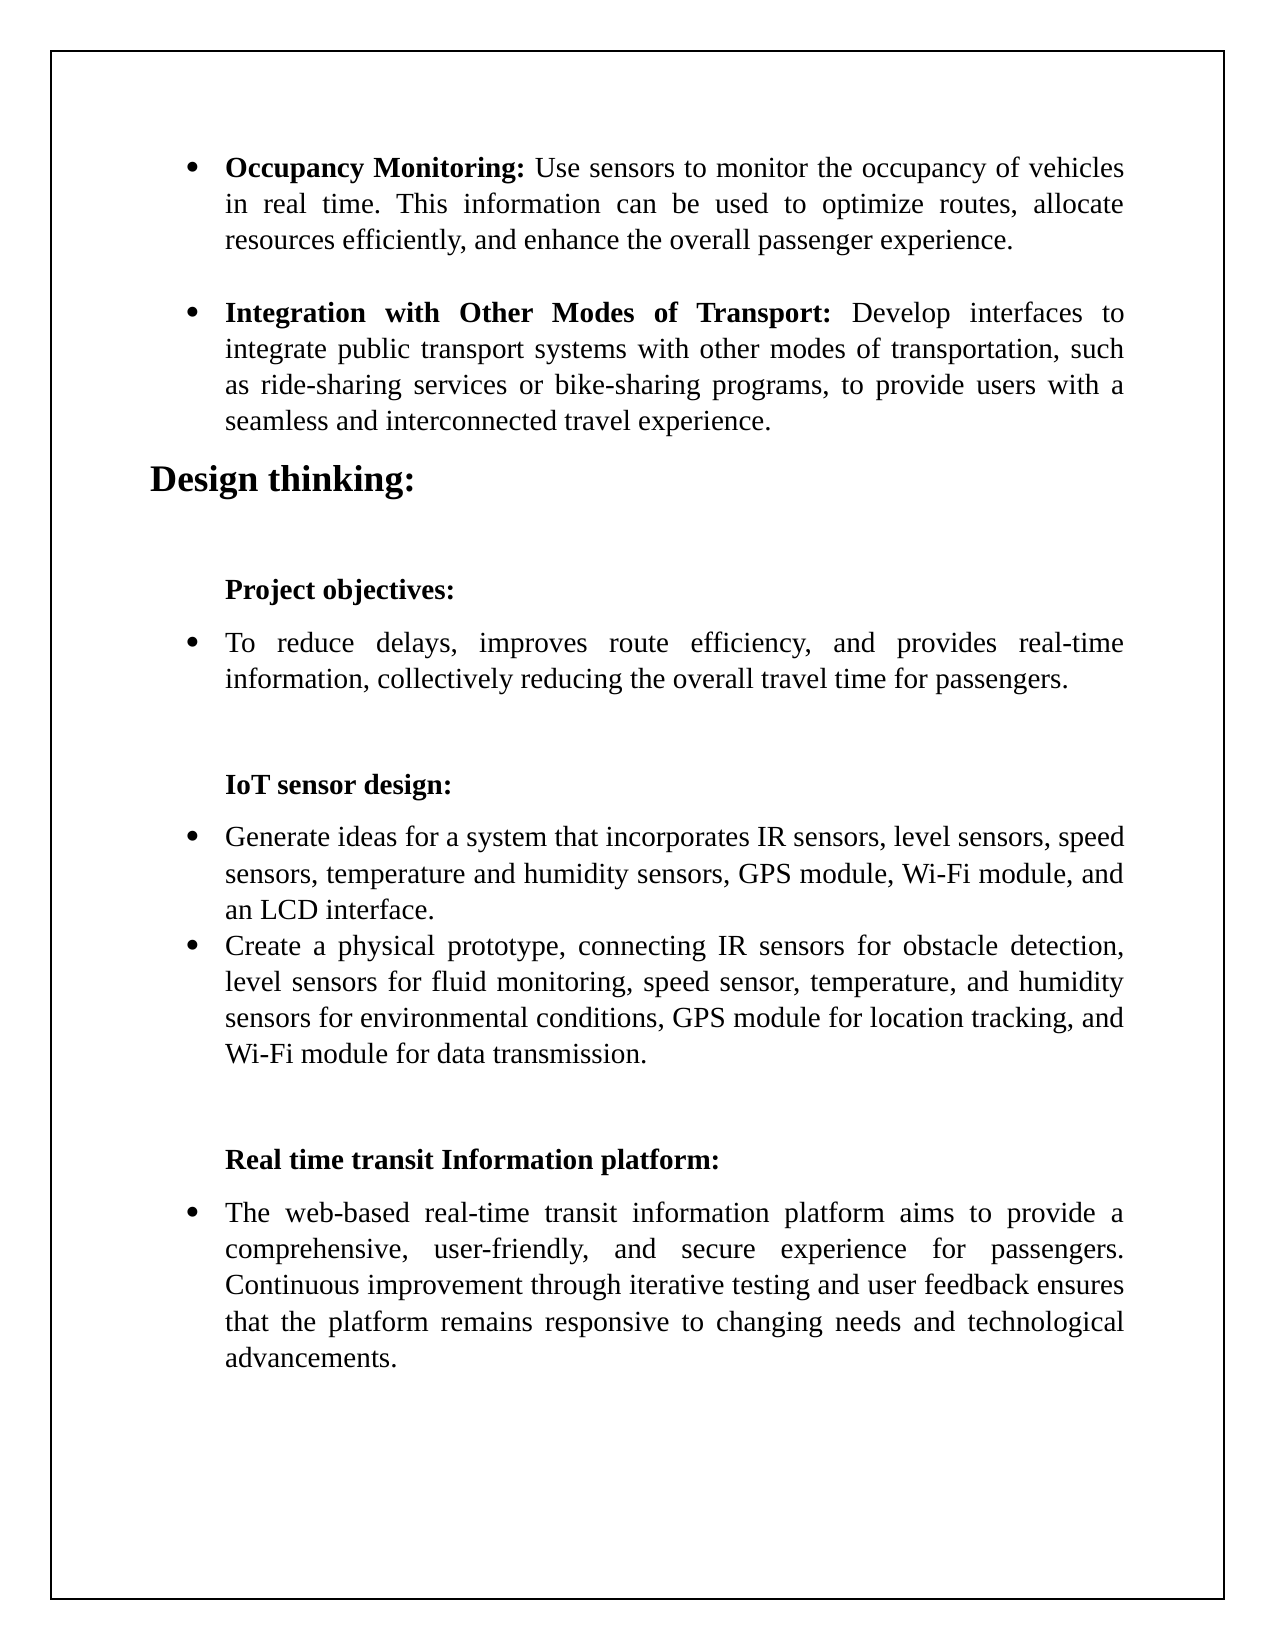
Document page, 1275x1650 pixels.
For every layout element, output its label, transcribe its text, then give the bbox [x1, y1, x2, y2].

list Generate ideas for a system that incorporates IR sensors, level sensors, speed sensors, temperature and humidity sensors, GPS module, Wi-Fi module, and an LCD interface. [187, 819, 1125, 926]
text IoT sensor design: [150, 767, 1125, 800]
text Project objectives: [150, 572, 1125, 606]
list The web-based real-time transit information platform aims to provide a comprehensive, user-friendly, and secure experience for passengers. Continuous improvement through iterative testing and user feedback ensures that the platform remains responsive to changing needs and technological advancements. [187, 1195, 1125, 1373]
text Real time transit Information platform: [150, 1142, 1125, 1176]
list Integration with Other Modes of Transport: Develop interfaces to integrate public transport systems with other modes of transportation, such as ride-sharing services or bike-sharing programs, to provide users with a seamless and interconnected travel experience. [187, 295, 1125, 437]
list Occupancy Monitoring: Use sensors to monitor the occupancy of vehicles in real time. This information can be used to optimize routes, allocate resources efficiently, and enhance the overall passenger experience. [187, 150, 1125, 256]
list Create a physical prototype, connecting IR sensors for obstacle detection, level sensors for fluid monitoring, speed sensor, temperature, and humidity sensors for environmental conditions, GPS module for location tracking, and Wi-Fi module for data transmission. [187, 928, 1125, 1070]
text Design thinking: [150, 456, 1125, 499]
list To reduce delays, improves route efficiency, and provides real-time information, collectively reducing the overall travel time for passengers. [187, 625, 1125, 695]
